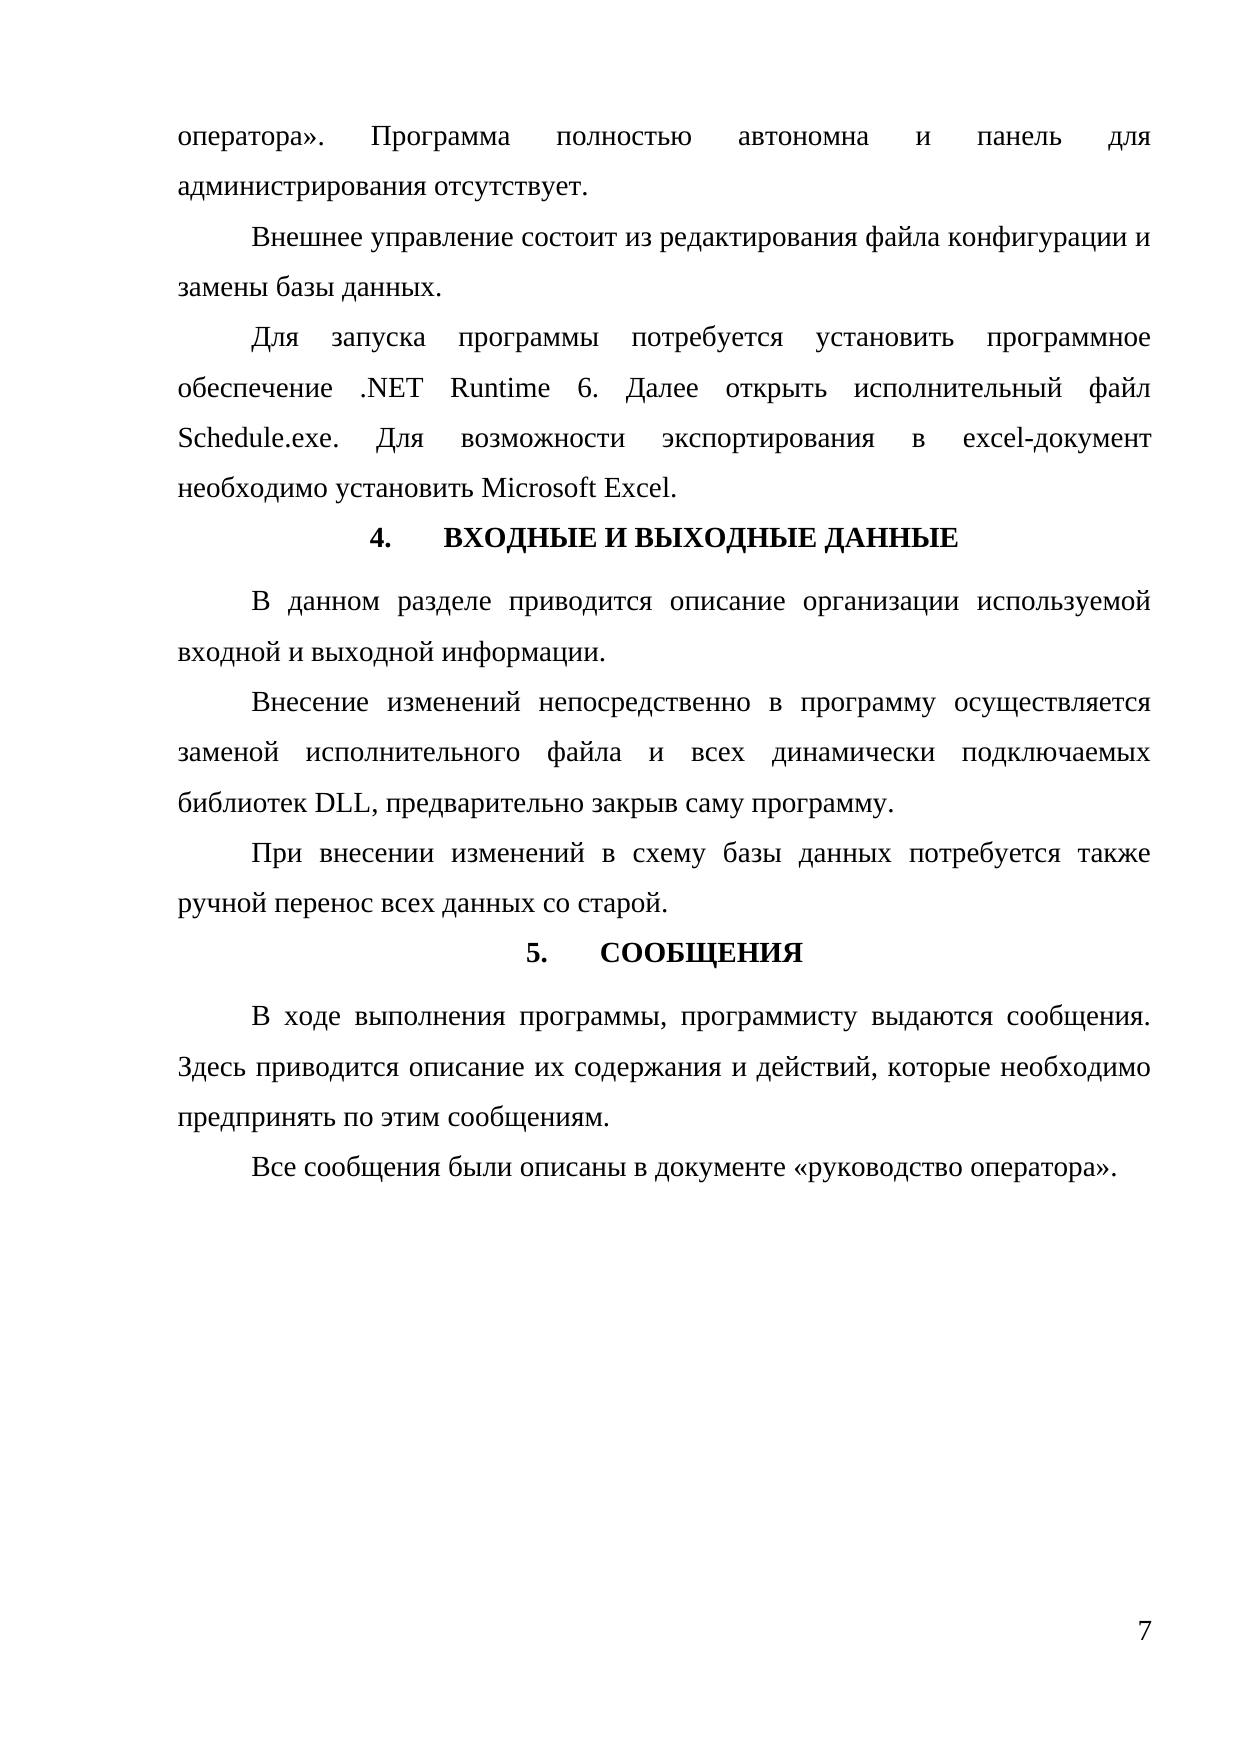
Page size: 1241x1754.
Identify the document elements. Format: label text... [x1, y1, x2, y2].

text Для запуска программы потребуется установить программное обеспечение .NET Runtime 6. Далее открыть исполнительный файл Schedule.exe. Для возможности экспортирования в excel-документ необходимо установить Microsoft Excel. [177, 319, 1152, 504]
text Все сообщения были описаны в документе «руководство оператора». [177, 1149, 1152, 1183]
subtitle СООБЩЕНИЯ [177, 936, 1152, 969]
subtitle ВХОДНЫЕ И ВЫХОДНЫЕ ДАННЫЕ [177, 521, 1152, 554]
text В ходе выполнения программы, программисту выдаются сообщения. Здесь приводится описание их содержания и действий, которые необходимо предпринять по этим сообщениям. [177, 998, 1152, 1133]
text При внесении изменений в схему базы данных потребуется также ручной перенос всех данных со старой. [177, 835, 1152, 919]
text Внесение изменений непосредственно в программу осуществляется заменой исполнительного файла и всех динамически подключаемых библиотек DLL, предварительно закрыв саму программу. [177, 684, 1152, 818]
text Внешнее управление состоит из редактирования файла конфигурации и замены базы данных. [177, 219, 1152, 303]
text В данном разделе приводится описание организации используемой входной и выходной информации. [177, 583, 1152, 667]
